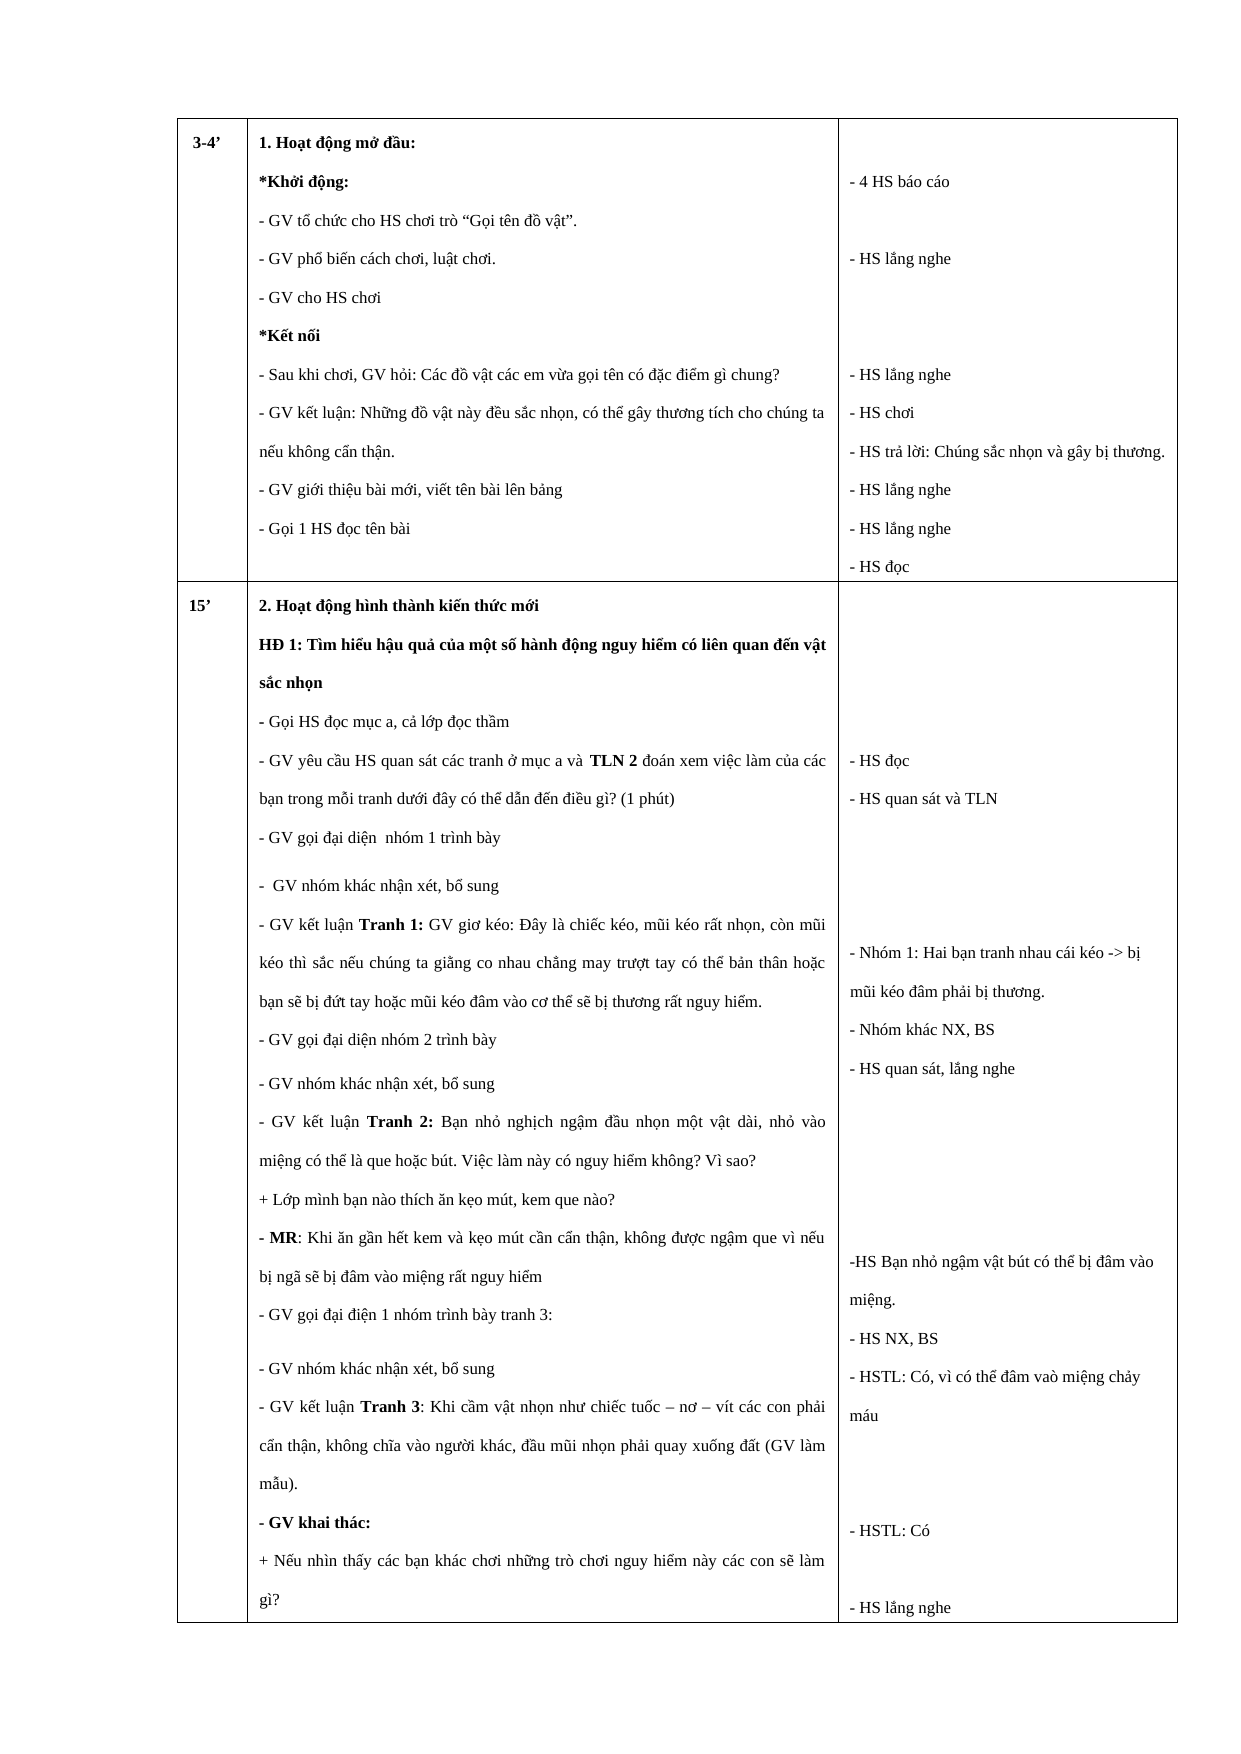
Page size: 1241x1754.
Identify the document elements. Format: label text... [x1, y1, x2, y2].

table_cell 3-4’ [178, 119, 247, 581]
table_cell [248, 582, 838, 1622]
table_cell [839, 582, 1177, 1622]
table_cell 1. Hoạt động mở đầu: *Khởi động: - GV tổ chức cho HS chơi trò “Gọi tên đồ vật”. - GV phổ biến cách chơi, luật chơi. - GV cho HS chơi *Kết nối - Sau khi chơi, GV hỏi: Các đồ vật các em vừa gọi tên có đặc điểm gì chung? - GV kết luận: Những đồ vật này đều sắc nhọn, có thể gây thương tích cho chúng ta nếu không cẩn thận. - GV giới thiệu bài mới, viết tên bài lên bảng - Gọi 1 HS đọc tên bài [248, 119, 838, 581]
table_cell 15’ [178, 582, 247, 1622]
table_cell - 4 HS báo cáo - HS lắng nghe - HS lắng nghe - HS chơi - HS trả lời: Chúng sắc nhọn và gây bị thương. - HS lắng nghe - HS lắng nghe - HS đọc [839, 119, 1177, 581]
